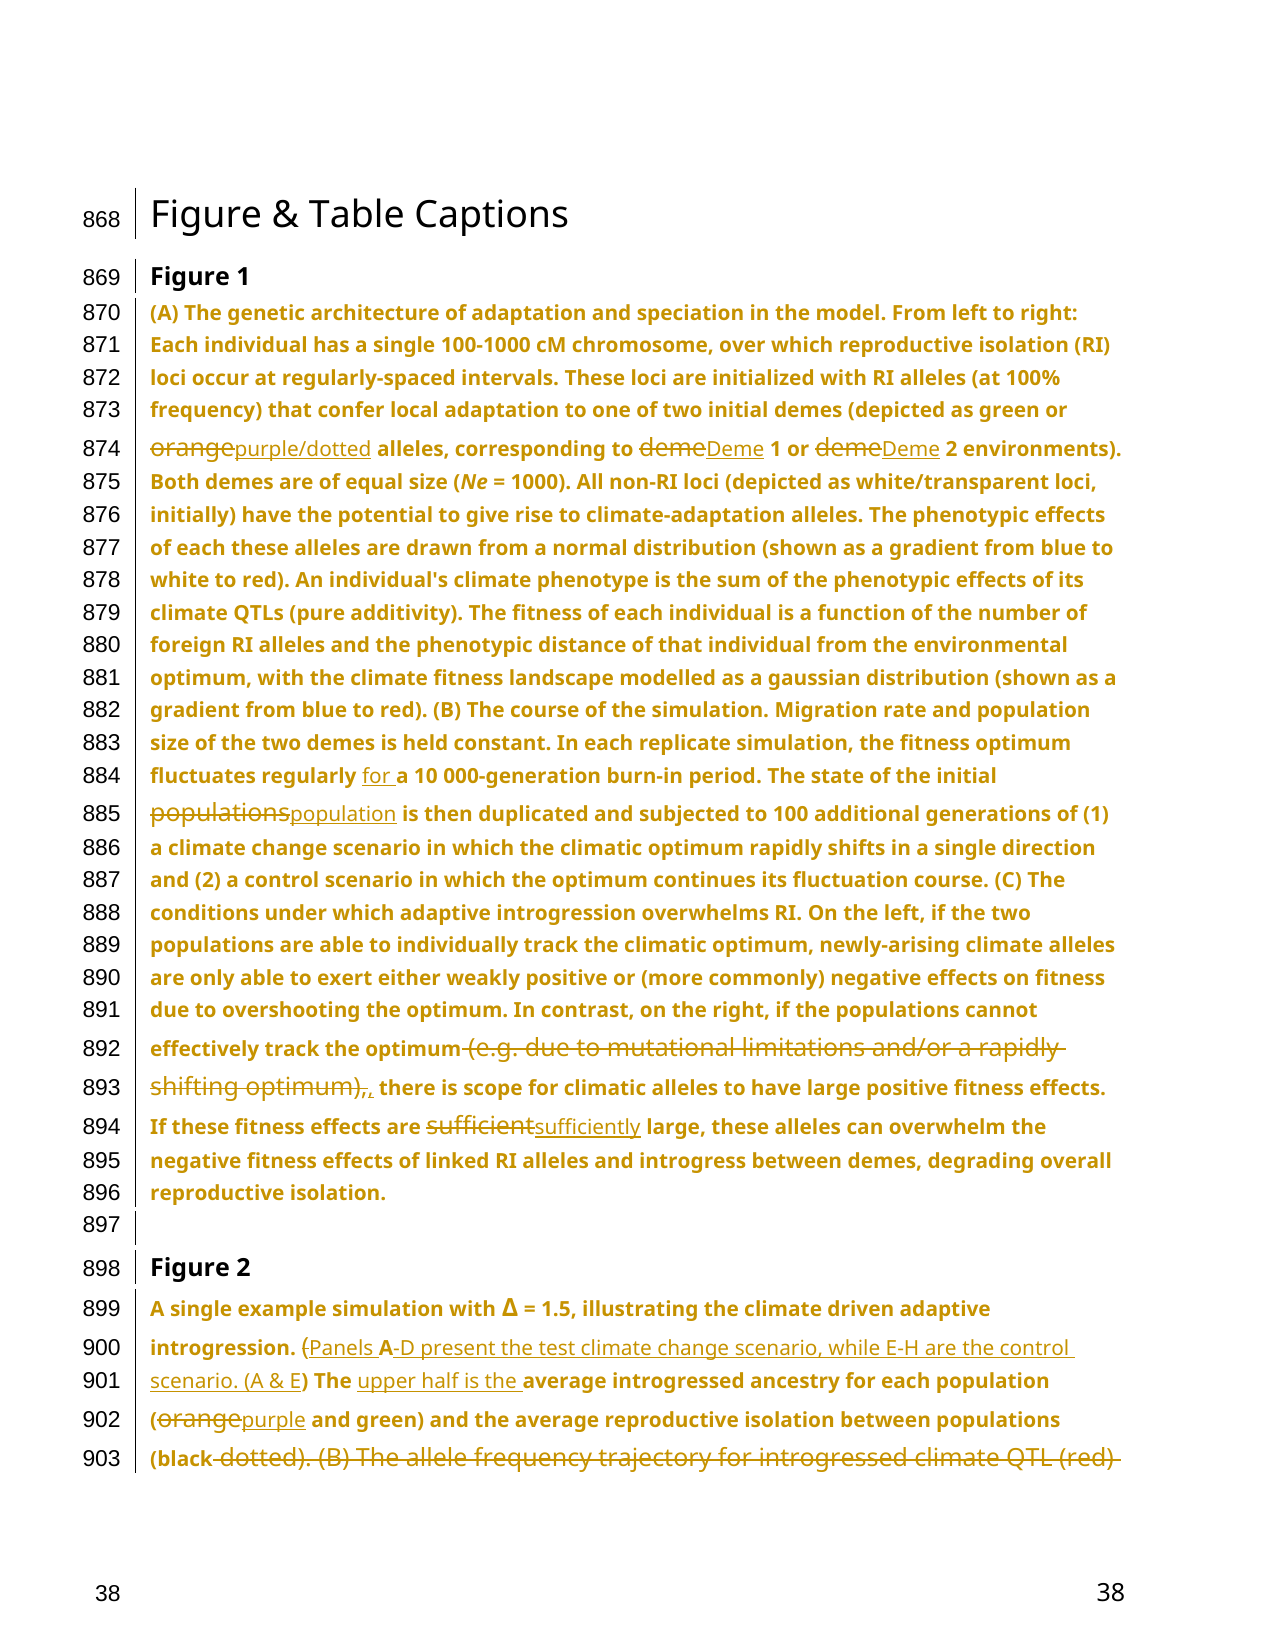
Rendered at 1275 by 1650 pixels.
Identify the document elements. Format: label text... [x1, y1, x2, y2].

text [150, 1289, 1125, 1473]
text Figure 1 [150, 259, 1125, 293]
subtitle Figure & Table Captions [150, 187, 1125, 238]
text (A) The genetic architecture of adaptation and speciation in the model. From left to right: Each individual has a single 100-1000 cM chromosome, over which reproductive isolation (RI) loci occur at regularly-spaced intervals. These loci are initialized with RI alleles (at 100% frequency) that confer local adaptation to one of two initial demes (depicted as green or alleles, corresponding to 1 or 2 environments). Both demes are of equal size (Ne = 1000). All non-RI loci (depicted as white/transparent loci, initially) have the potential to give rise to climate-adaptation alleles. The phenotypic effects of each these alleles are drawn from a normal distribution (shown as a gradient from blue to white to red). An individual's climate phenotype is the sum of the phenotypic effects of its climate QTLs (pure additivity). The fitness of each individual is a function of the number of foreign RI alleles and the phenotypic distance of that individual from the environmental optimum, with the climate fitness landscape modelled as a gaussian distribution (shown as a gradient from blue to red). (B) The course of the simulation. Migration rate and population size of the two demes is held constant. In each replicate simulation, the fitness optimum fluctuates regularly a 10 000-generation burn-in period. The state of the initial is then duplicated and subjected to 100 additional generations of (1) a climate change scenario in which the climatic optimum rapidly shifts in a single direction and (2) a control scenario in which the optimum continues its fluctuation course. (C) The conditions under which adaptive introgression overwhelms RI. On the left, if the two populations are able to individually track the climatic optimum, newly-arising climate alleles are only able to exert either weakly positive or (more commonly) negative effects on fitness due to overshooting the optimum. In contrast, on the right, if the populations cannot effectively track the optimum there is scope for climatic alleles to have large positive fitness effects. If these fitness effects are large, these alleles can overwhelm the negative fitness effects of linked RI alleles and introgress between demes, degrading overall reproductive isolation. [150, 298, 1125, 1207]
text Figure 2 [150, 1250, 1125, 1284]
